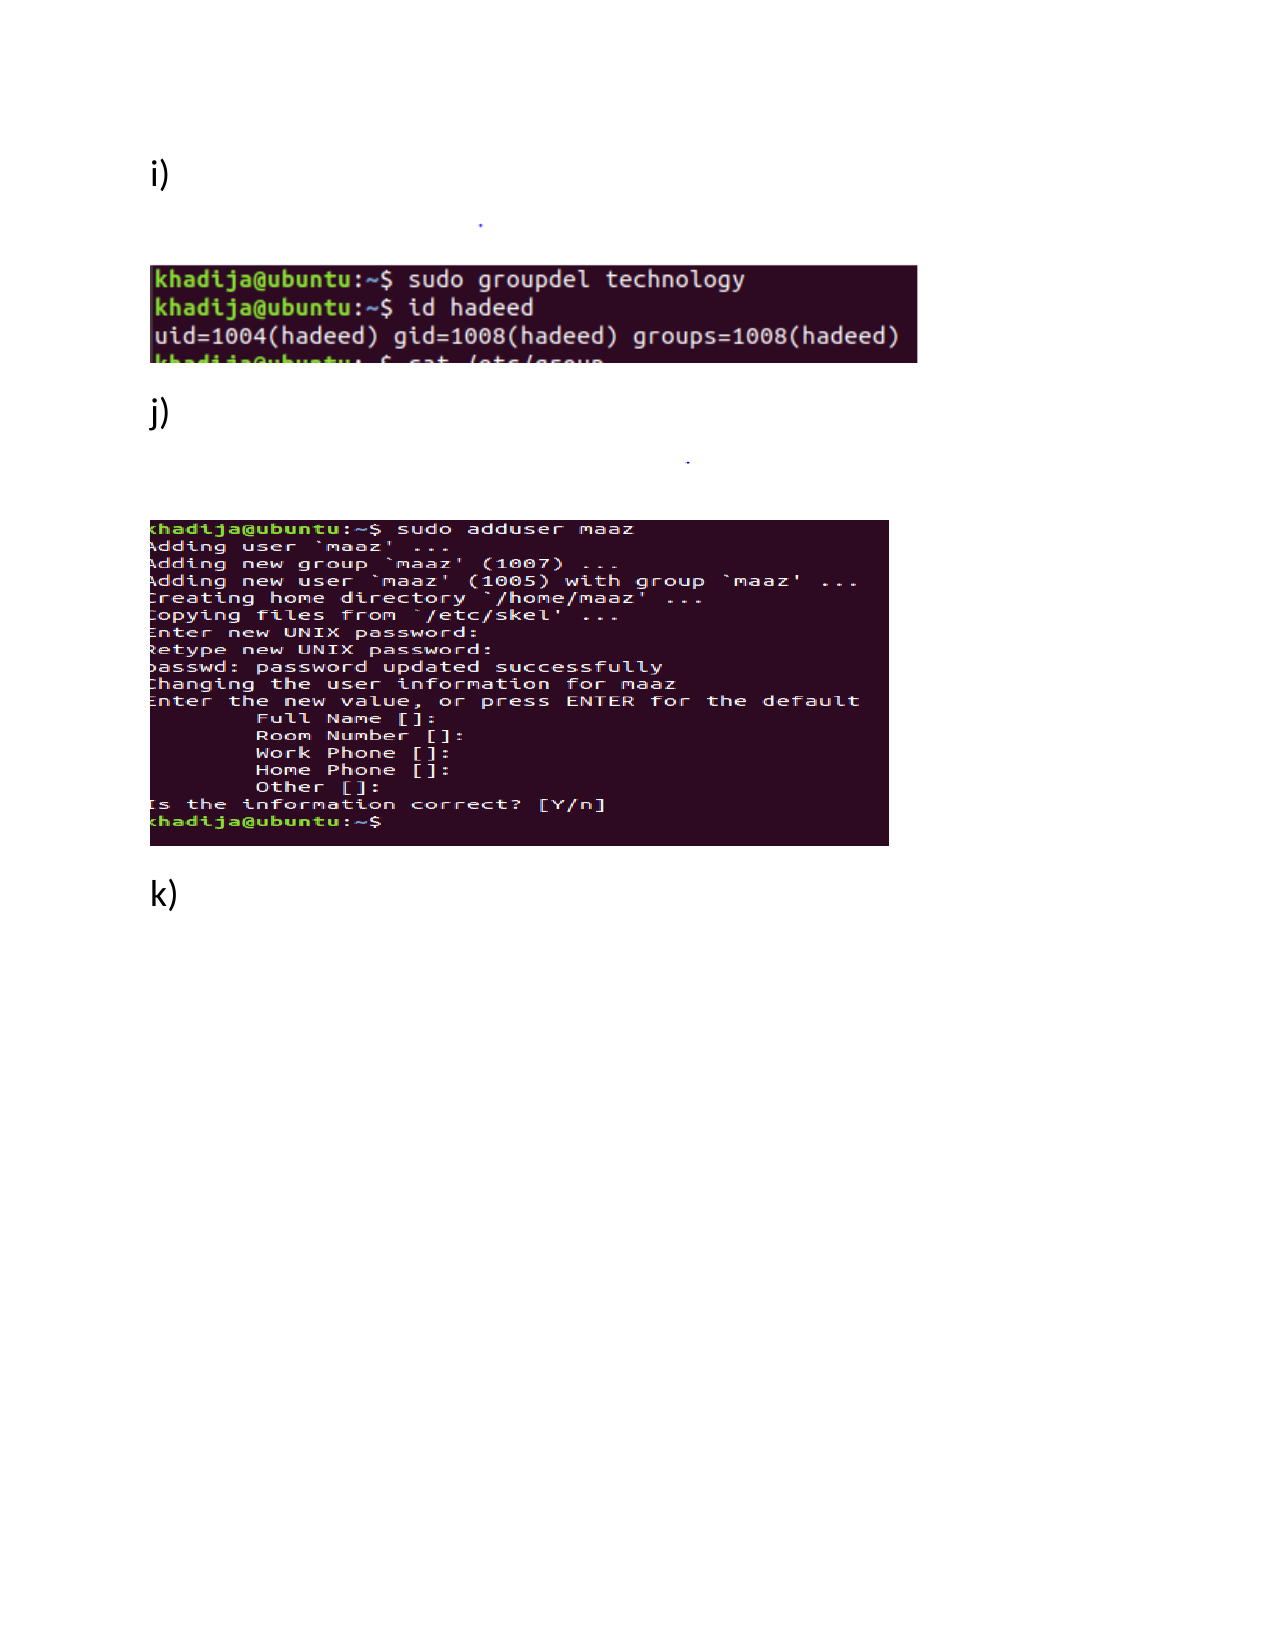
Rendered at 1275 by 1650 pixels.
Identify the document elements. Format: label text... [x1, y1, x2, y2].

picture [150, 461, 889, 846]
text k) [150, 870, 1125, 916]
text j) [150, 388, 1125, 433]
text i) [150, 150, 1125, 196]
picture [150, 223, 918, 363]
